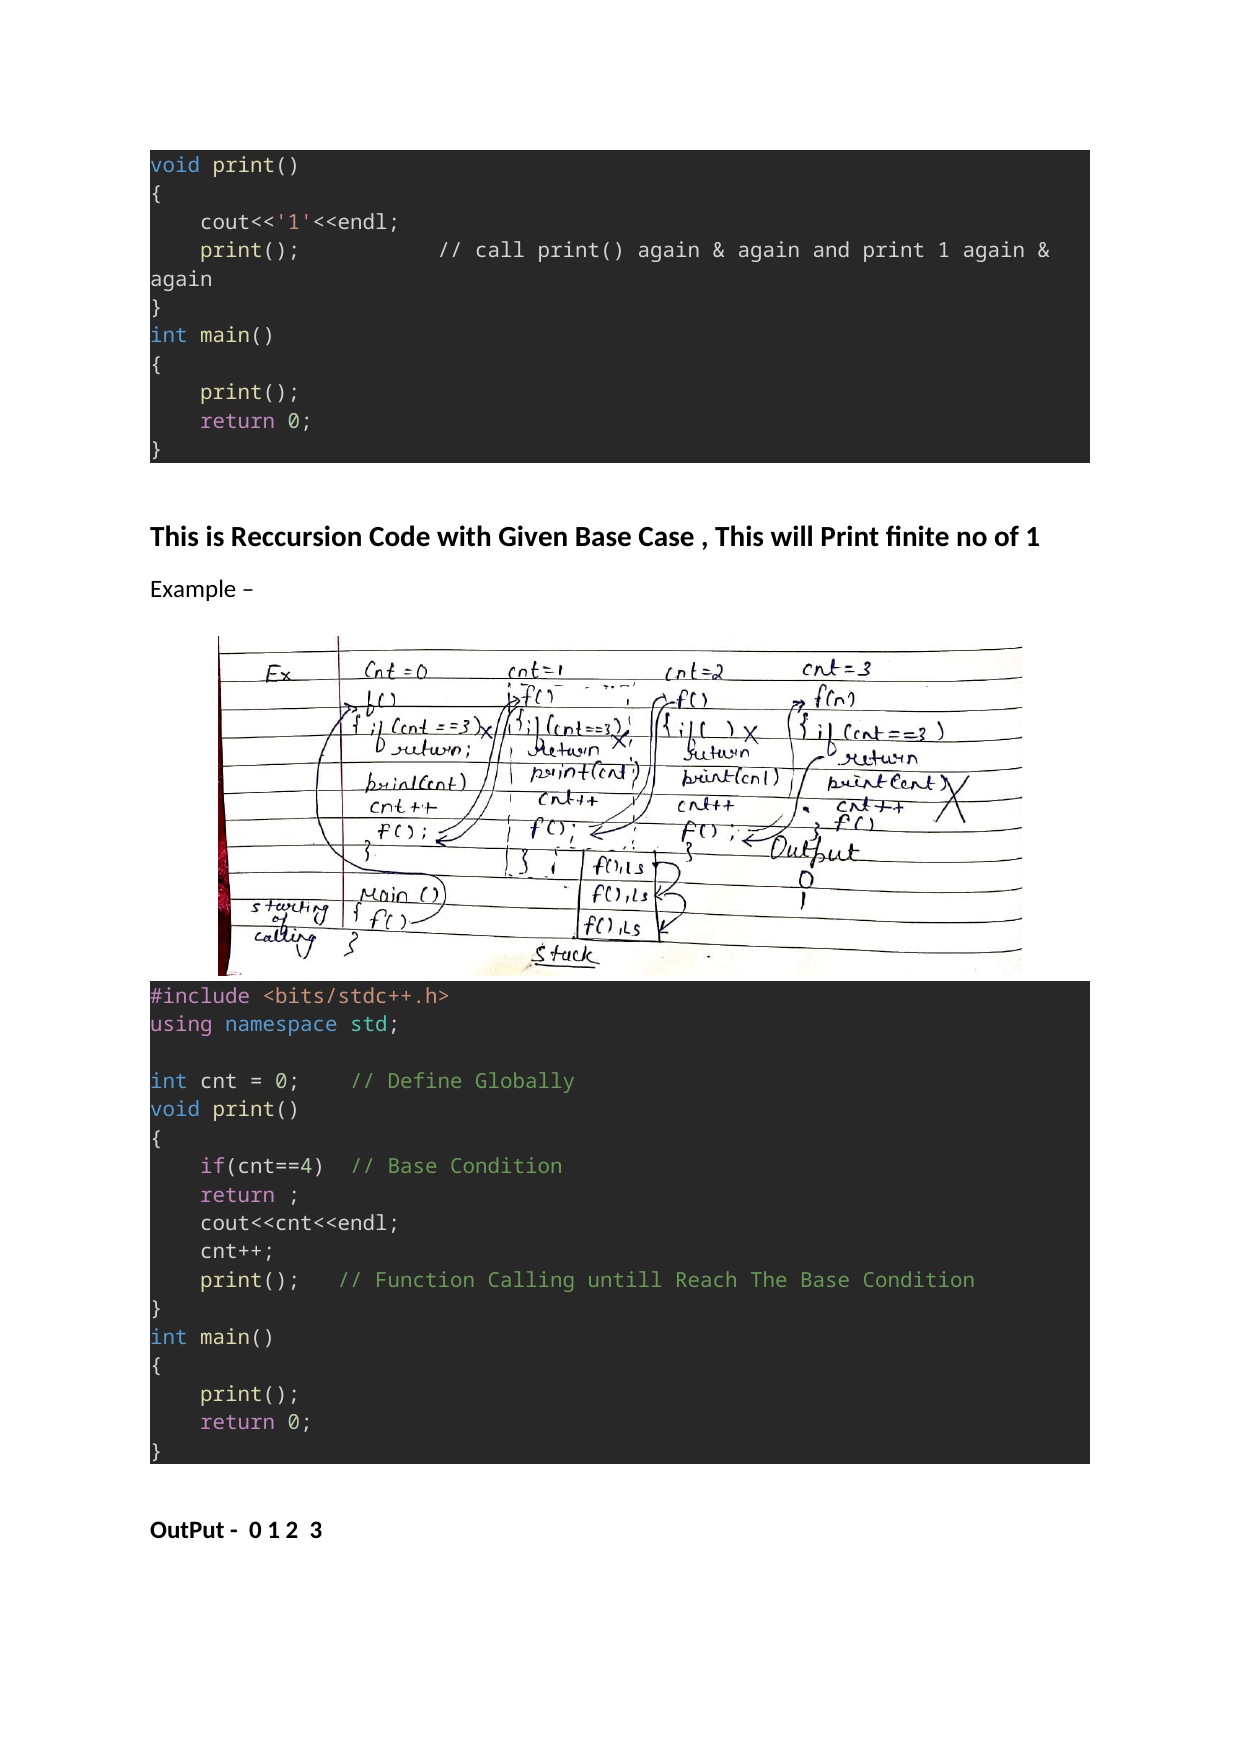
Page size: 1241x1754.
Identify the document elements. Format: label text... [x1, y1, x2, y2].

text return 0; [150, 406, 1090, 434]
text This is Reccursion Code with Given Base Case , This will Print finite no of 1 [150, 518, 1090, 553]
text cnt++; [150, 1237, 1090, 1265]
text } [150, 1293, 1090, 1322]
text { [150, 349, 1090, 377]
text print(); // call print() again & again and print 1 again & again [150, 235, 1090, 292]
text { [150, 1123, 1090, 1151]
text } [150, 292, 1090, 321]
text print(); [150, 1379, 1090, 1407]
text return 0; [150, 1407, 1090, 1436]
text } [150, 434, 1090, 463]
text return ; [150, 1180, 1090, 1208]
text void print() [150, 150, 1090, 178]
text cout<<cnt<<endl; [150, 1208, 1090, 1237]
text if(cnt==4) // Base Condition [150, 1151, 1090, 1180]
text #include <bits/stdc++.h> [150, 981, 1090, 1009]
text print(); [150, 377, 1090, 406]
text Example – [150, 573, 1090, 603]
text int cnt = 0; // Define Globally [150, 1066, 1090, 1094]
text } [150, 1436, 1090, 1464]
text int main() [150, 1322, 1090, 1350]
text void print() [150, 1094, 1090, 1123]
picture [218, 636, 1023, 976]
text cout<<'1'<<endl; [150, 207, 1090, 235]
text OutPut - 0 1 2 3 [150, 1514, 1090, 1544]
text int main() [150, 321, 1090, 349]
text using namespace std; [150, 1009, 1090, 1038]
text { [150, 178, 1090, 207]
text print(); // Function Calling untill Reach The Base Condition [150, 1265, 1090, 1293]
text { [150, 1350, 1090, 1379]
